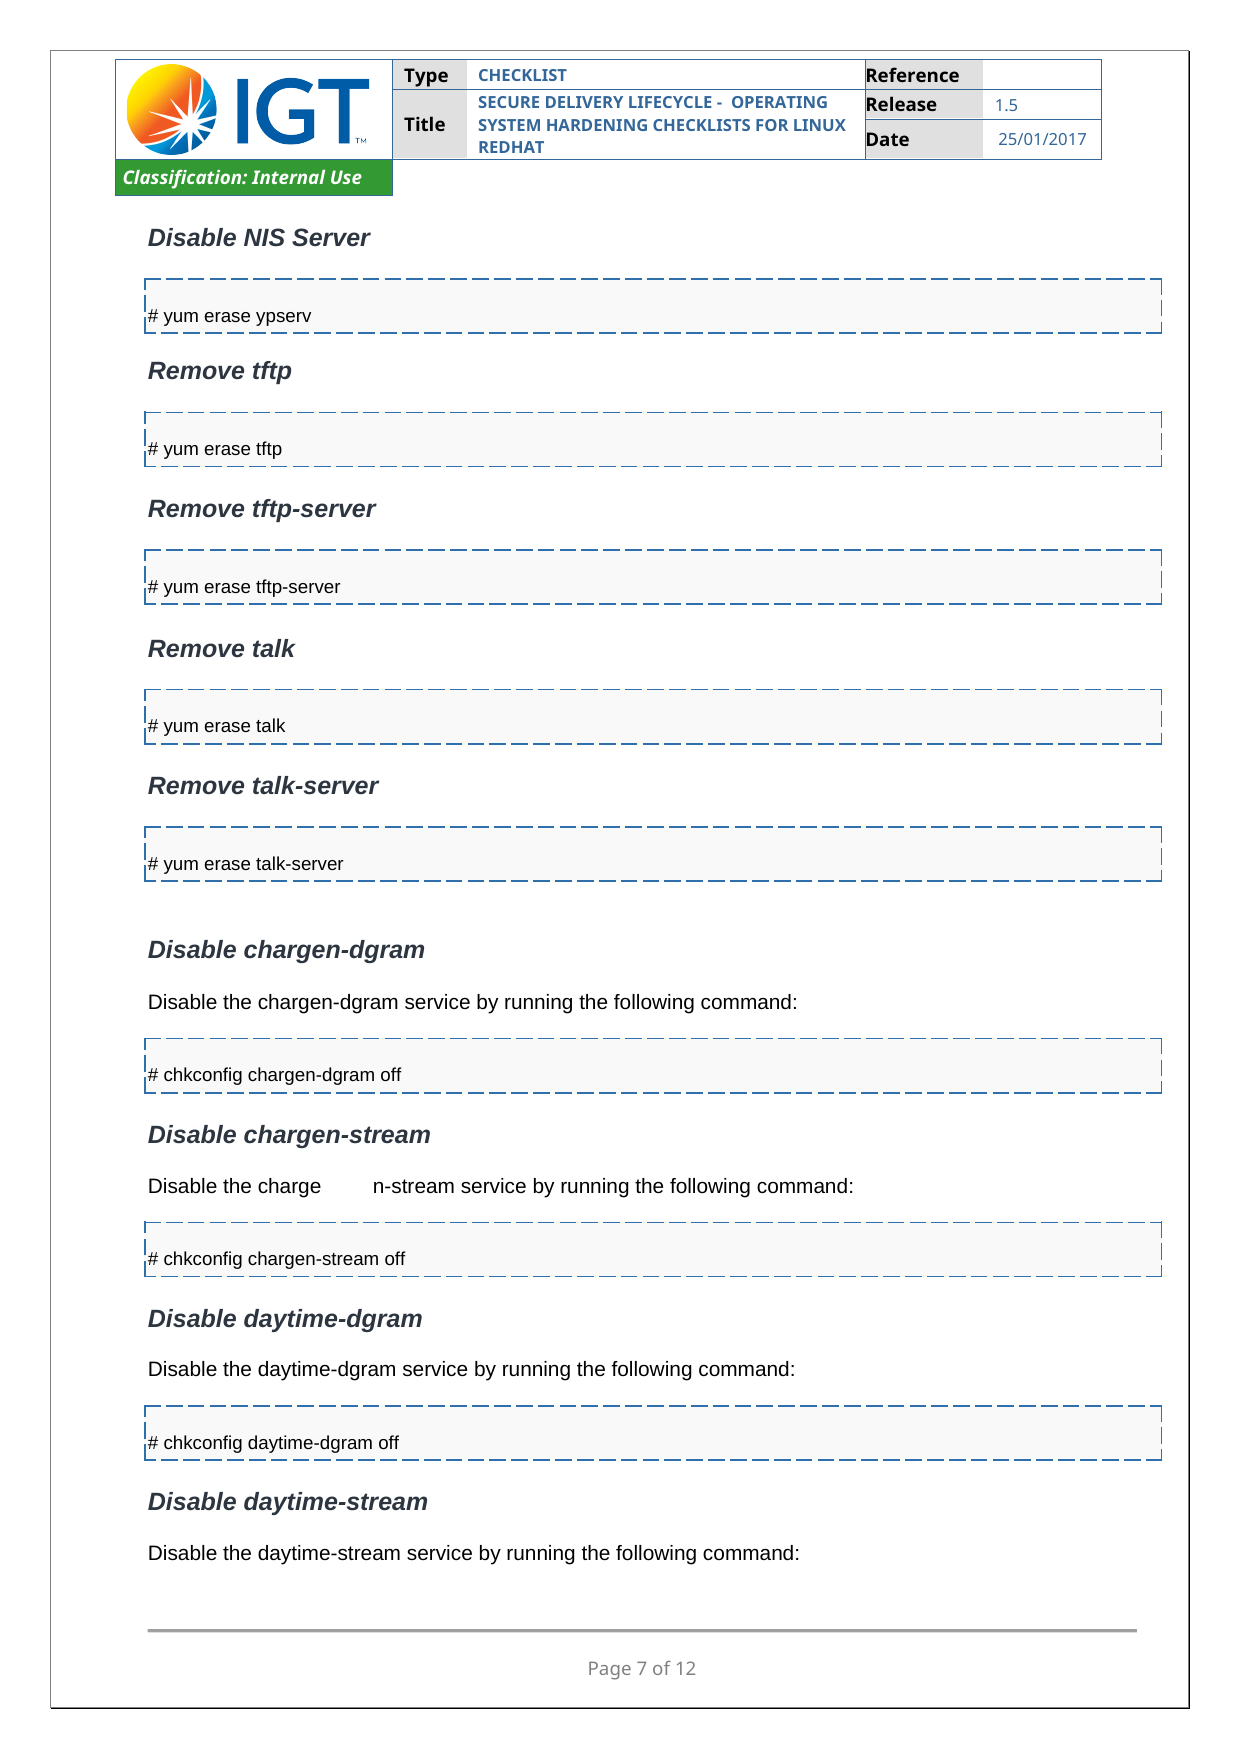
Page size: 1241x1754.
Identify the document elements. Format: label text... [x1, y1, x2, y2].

text # yum erase talk-server [144, 826, 1162, 882]
text Disable daytime-stream [148, 1487, 1107, 1516]
text Disable the daytime-stream service by running the following command: [148, 1541, 1107, 1565]
text Disable chargen-stream [148, 1120, 1107, 1149]
text Disable NIS Server [148, 223, 1107, 252]
text Disable the charge n-stream service by running the following command: [148, 1173, 1107, 1197]
text Disable chargen-dgram [148, 935, 1107, 963]
text # chkconfig chargen-dgram off [144, 1038, 1162, 1094]
text Disable the daytime-dgram service by running the following command: [148, 1357, 1107, 1381]
picture [126, 64, 370, 155]
text # yum erase ypserv [144, 278, 1162, 334]
text Remove tftp-server [148, 494, 1107, 522]
text # chkconfig daytime-dgram off [144, 1405, 1162, 1461]
text Disable daytime-dgram [148, 1304, 1107, 1332]
text # yum erase tftp-server [144, 549, 1162, 605]
text Disable the chargen-dgram service by running the following command: [148, 990, 1107, 1014]
text Remove talk [148, 633, 1107, 662]
text Remove tftp [148, 356, 1107, 385]
text # yum erase tftp [144, 411, 1162, 467]
text # yum erase talk [144, 689, 1162, 744]
text # chkconfig chargen-stream off [144, 1221, 1162, 1277]
text Remove talk-server [148, 771, 1107, 800]
